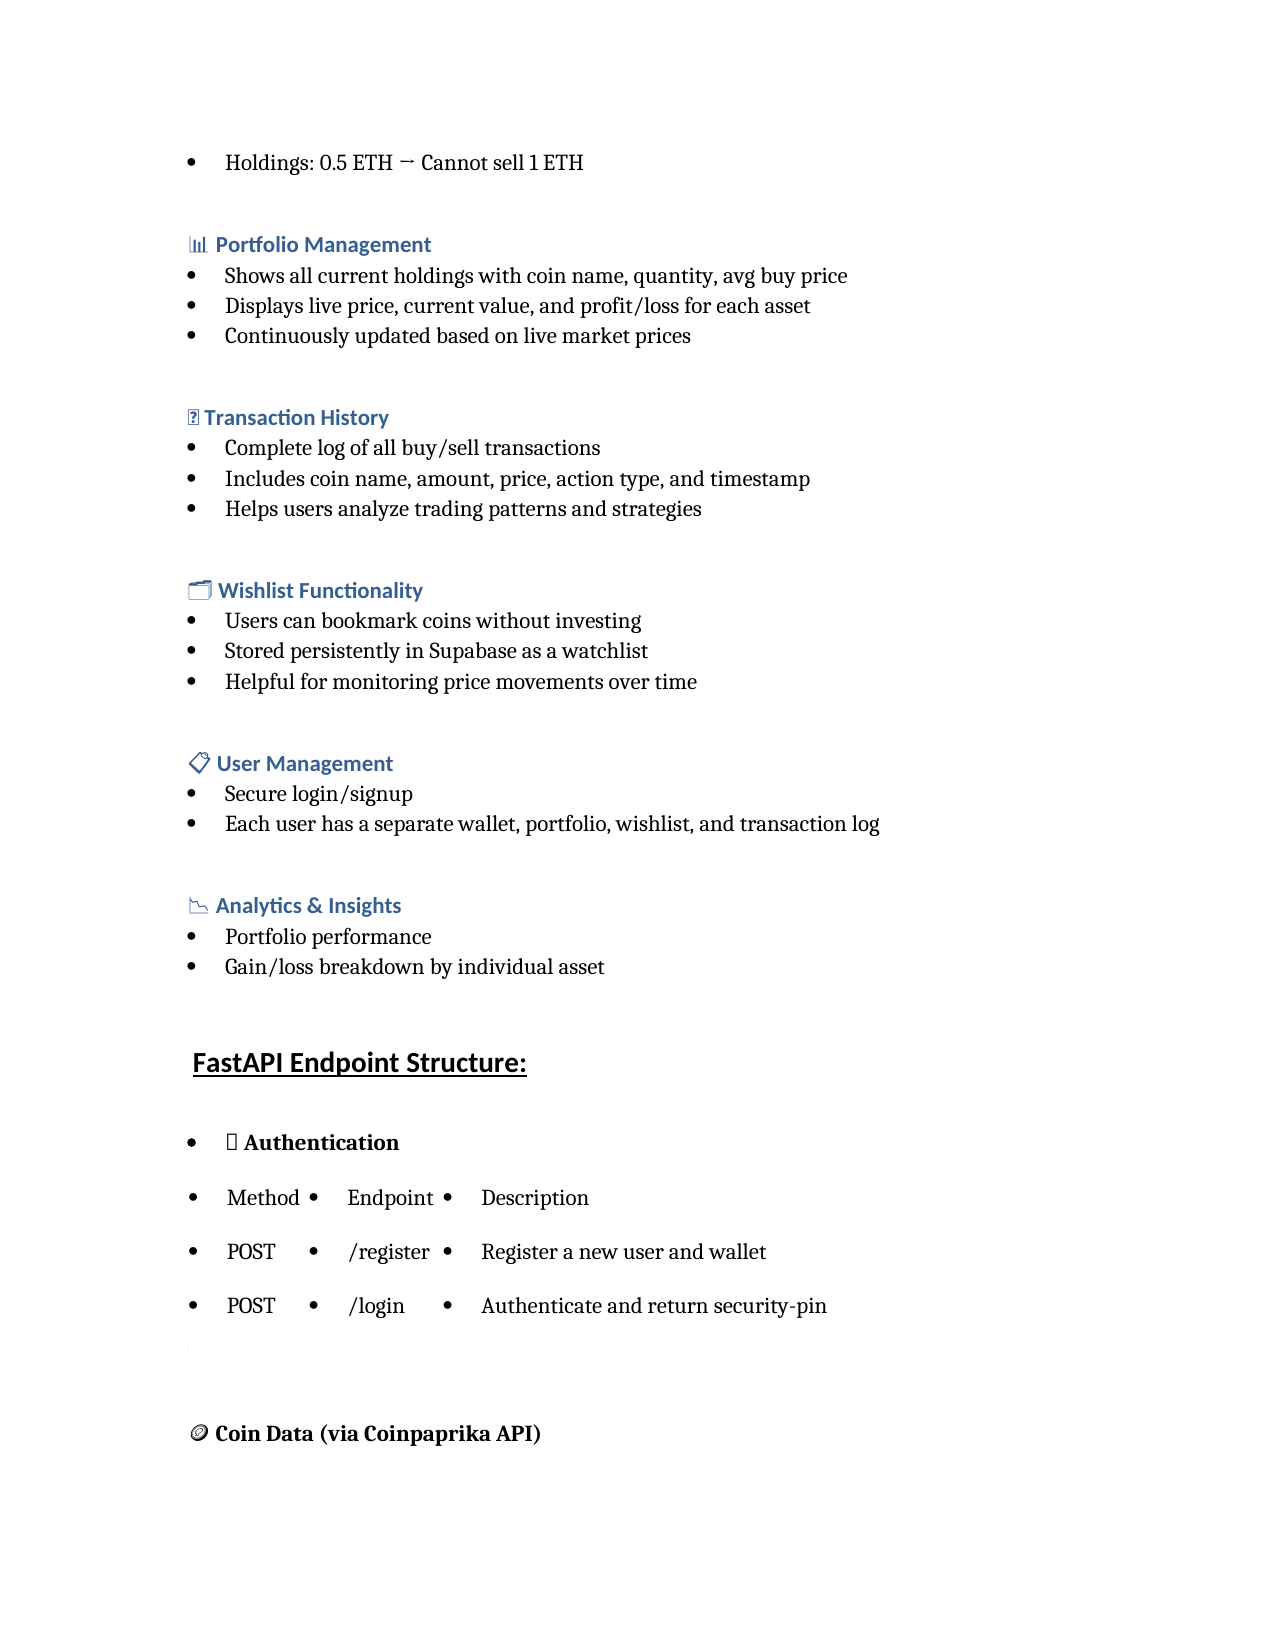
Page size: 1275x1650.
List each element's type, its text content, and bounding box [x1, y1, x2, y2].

list Holdings: 0.5 ETH → Cannot sell 1 ETH [187, 150, 1087, 176]
list Continuously updated based on live market prices [187, 323, 1087, 349]
list Shows all current holdings with coin name, quantity, avg buy price [187, 262, 1087, 289]
subtitle 📋 User Management [187, 749, 1087, 777]
table_cell /login [308, 1291, 442, 1345]
table_cell Authenticate and return security-pin [442, 1291, 847, 1345]
list Includes coin name, amount, price, action type, and timestamp [187, 465, 1087, 492]
list Displays live price, current value, and profit/loss for each asset [187, 293, 1087, 319]
list Each user has a separate wallet, portfolio, wishlist, and transaction log [187, 811, 1087, 837]
table_cell Register a new user and wallet [442, 1237, 847, 1291]
table_header Description [442, 1183, 847, 1237]
list FastAPI Endpoint Structure: [187, 1044, 1087, 1080]
subtitle 📉 Analytics & Insights [187, 891, 1087, 919]
table_cell POST [188, 1291, 308, 1345]
table_header Endpoint [308, 1183, 442, 1237]
list Gain/loss breakdown by individual asset [187, 954, 1087, 980]
table_cell POST [188, 1237, 308, 1291]
subtitle 📊 Portfolio Management [187, 230, 1087, 258]
list Helps users analyze trading patterns and strategies [187, 496, 1087, 522]
list Stored persistently in Supabase as a watchlist [187, 638, 1087, 664]
table_cell /register [308, 1237, 442, 1291]
list 🧩 Authentication [187, 1126, 1087, 1157]
subtitle 🗂️ Wishlist Functionality [187, 576, 1087, 604]
subtitle 🧾 Transaction History [187, 403, 1087, 431]
list Users can bookmark coins without investing [187, 608, 1087, 634]
list Helpful for monitoring price movements over time [187, 668, 1087, 695]
list 🪙 Coin Data (via Coinpaprika API) [187, 1417, 1087, 1448]
list Secure login/signup [187, 781, 1087, 807]
table_header Method [188, 1183, 308, 1237]
list Portfolio performance [187, 923, 1087, 950]
list Complete log of all buy/sell transactions [187, 435, 1087, 462]
